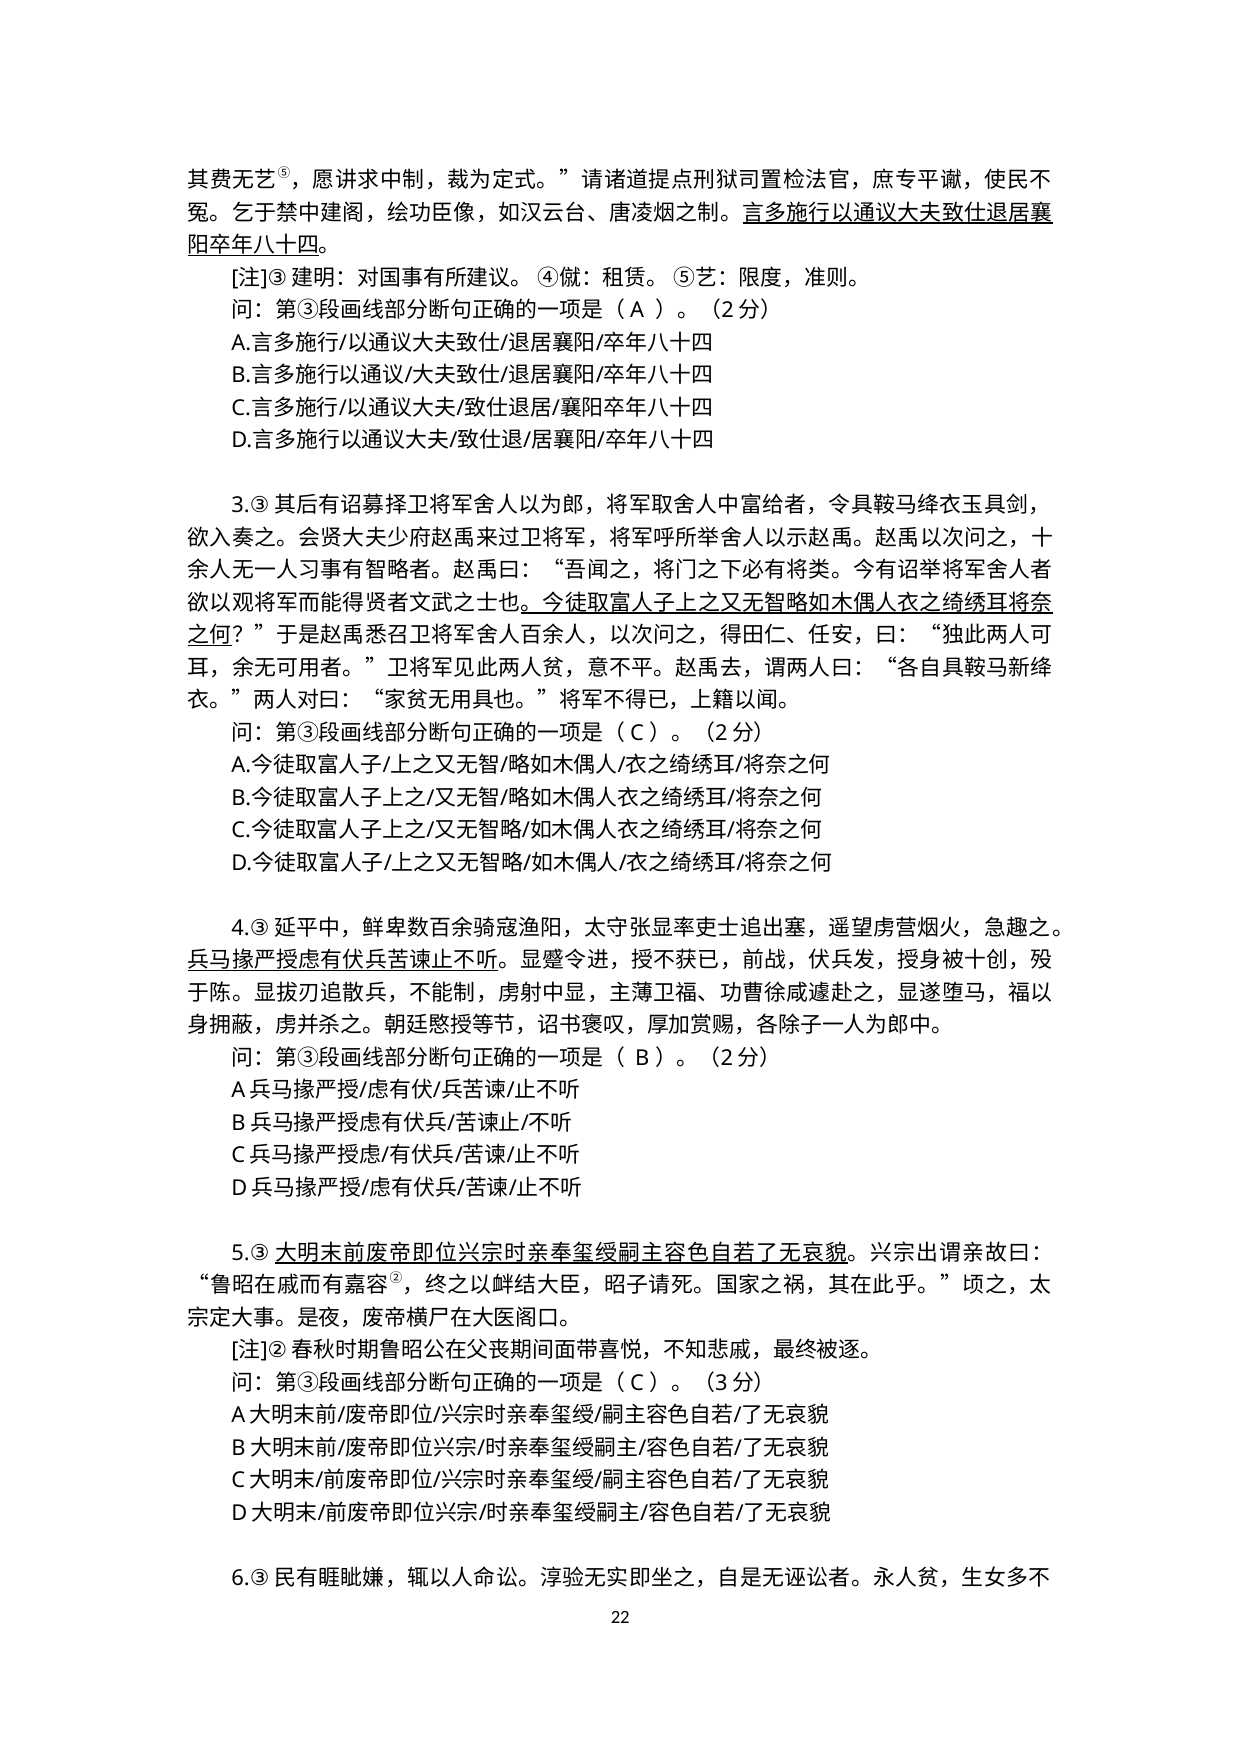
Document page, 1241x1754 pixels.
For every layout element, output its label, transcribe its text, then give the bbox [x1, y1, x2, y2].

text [187, 1559, 1053, 1592]
text [注]②春秋时期鲁昭公在父丧期间面带喜悦，不知悲戚，最终被逐。 [187, 1332, 1053, 1364]
text 问：第③段画线部分断句正确的一项是（ B ）。（2分） [187, 1039, 1053, 1072]
text A.言多施行/以通议大夫致仕/退居襄阳/卒年八十四 [187, 324, 1053, 357]
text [187, 162, 1053, 259]
text C大明末/前废帝即位/兴宗时亲奉玺绶/嗣主容色自若/了无哀貌 [187, 1462, 1053, 1494]
text D兵马掾严授/虑有伏兵/苦谏/止不听 [187, 1169, 1053, 1202]
text D大明末/前废帝即位兴宗/时亲奉玺绶嗣主/容色自若/了无哀貌 [187, 1494, 1053, 1527]
text B.言多施行以通议/大夫致仕/退居襄阳/卒年八十四 [187, 357, 1053, 389]
text B兵马掾严授虑有伏兵/苦谏止/不听 [187, 1104, 1053, 1137]
text A.今徒取富人子/上之又无智/略如木偶人/衣之绮绣耳/将奈之何 [187, 747, 1053, 779]
text 5.③大明末前废帝即位兴宗时亲奉玺绶嗣主容色自若了无哀貌。兴宗出谓亲故曰：“鲁昭在戚而有嘉容②，终之以衅结大臣，昭子请死。国家之祸，其在此乎。”顷之，太宗定大事。是夜，废帝横尸在大医阁口。 [187, 1234, 1053, 1332]
text A大明末前/废帝即位/兴宗时亲奉玺绶/嗣主容色自若/了无哀貌 [187, 1397, 1053, 1429]
text D.言多施行以通议大夫/致仕退/居襄阳/卒年八十四 [187, 422, 1053, 454]
text B大明末前/废帝即位兴宗/时亲奉玺绶嗣主/容色自若/了无哀貌 [187, 1429, 1053, 1462]
text 问：第③段画线部分断句正确的一项是（ A ）。（2分） [187, 292, 1053, 324]
text B.今徒取富人子上之/又无智/略如木偶人衣之绮绣耳/将奈之何 [187, 779, 1053, 812]
text 3.③其后有诏募择卫将军舍人以为郎，将军取舍人中富给者，令具鞍马绛衣玉具剑，欲入奏之。会贤大夫少府赵禹来过卫将军，将军呼所举舍人以示赵禹。赵禹以次问之，十余人无一人习事有智略者。赵禹曰：“吾闻之，将门之下必有将类。今有诏举将军舍人者，欲以观将军而能得贤者文武之士也。今徒取富人子上之又无智略如木偶人衣之绮绣耳将奈之何？”于是赵禹悉召卫将军舍人百余人，以次问之，得田仁、任安，曰：“独此两人可耳，余无可用者。”卫将军见此两人贫，意不平。赵禹去，谓两人曰：“各自具鞍马新绛衣。”两人对曰：“家贫无用具也。”将军不得已，上籍以闻。 [187, 487, 1053, 714]
text D.今徒取富人子/上之又无智略/如木偶人/衣之绮绣耳/将奈之何 [187, 844, 1053, 877]
text [注]③建明：对国事有所建议。 ④僦：租赁。 ⑤艺：限度，准则。 [187, 259, 1053, 292]
text C.言多施行/以通议大夫/致仕退居/襄阳卒年八十四 [187, 389, 1053, 422]
text 问：第③段画线部分断句正确的一项是（ C ）。（3分） [187, 1364, 1053, 1397]
text 问：第③段画线部分断句正确的一项是（ C ）。（2分） [187, 714, 1053, 747]
text 4.③延平中，鲜卑数百余骑寇渔阳，太守张显率吏士追出塞，遥望虏营烟火，急趣之。兵马掾严授虑有伏兵苦谏止不听。显蹙令进，授不获已，前战，伏兵发，授身被十创，殁于陈。显拔刃追散兵，不能制，虏射中显，主薄卫福、功曹徐咸遽赴之，显遂堕马，福以身拥蔽，虏并杀之。朝廷愍授等节，诏书褒叹，厚加赏赐，各除子一人为郎中。 [187, 909, 1053, 1039]
text C.今徒取富人子上之/又无智略/如木偶人衣之绮绣耳/将奈之何 [187, 812, 1053, 844]
text C兵马掾严授虑/有伏兵/苦谏/止不听 [187, 1137, 1053, 1169]
text A兵马掾严授/虑有伏/兵苦谏/止不听 [187, 1072, 1053, 1104]
